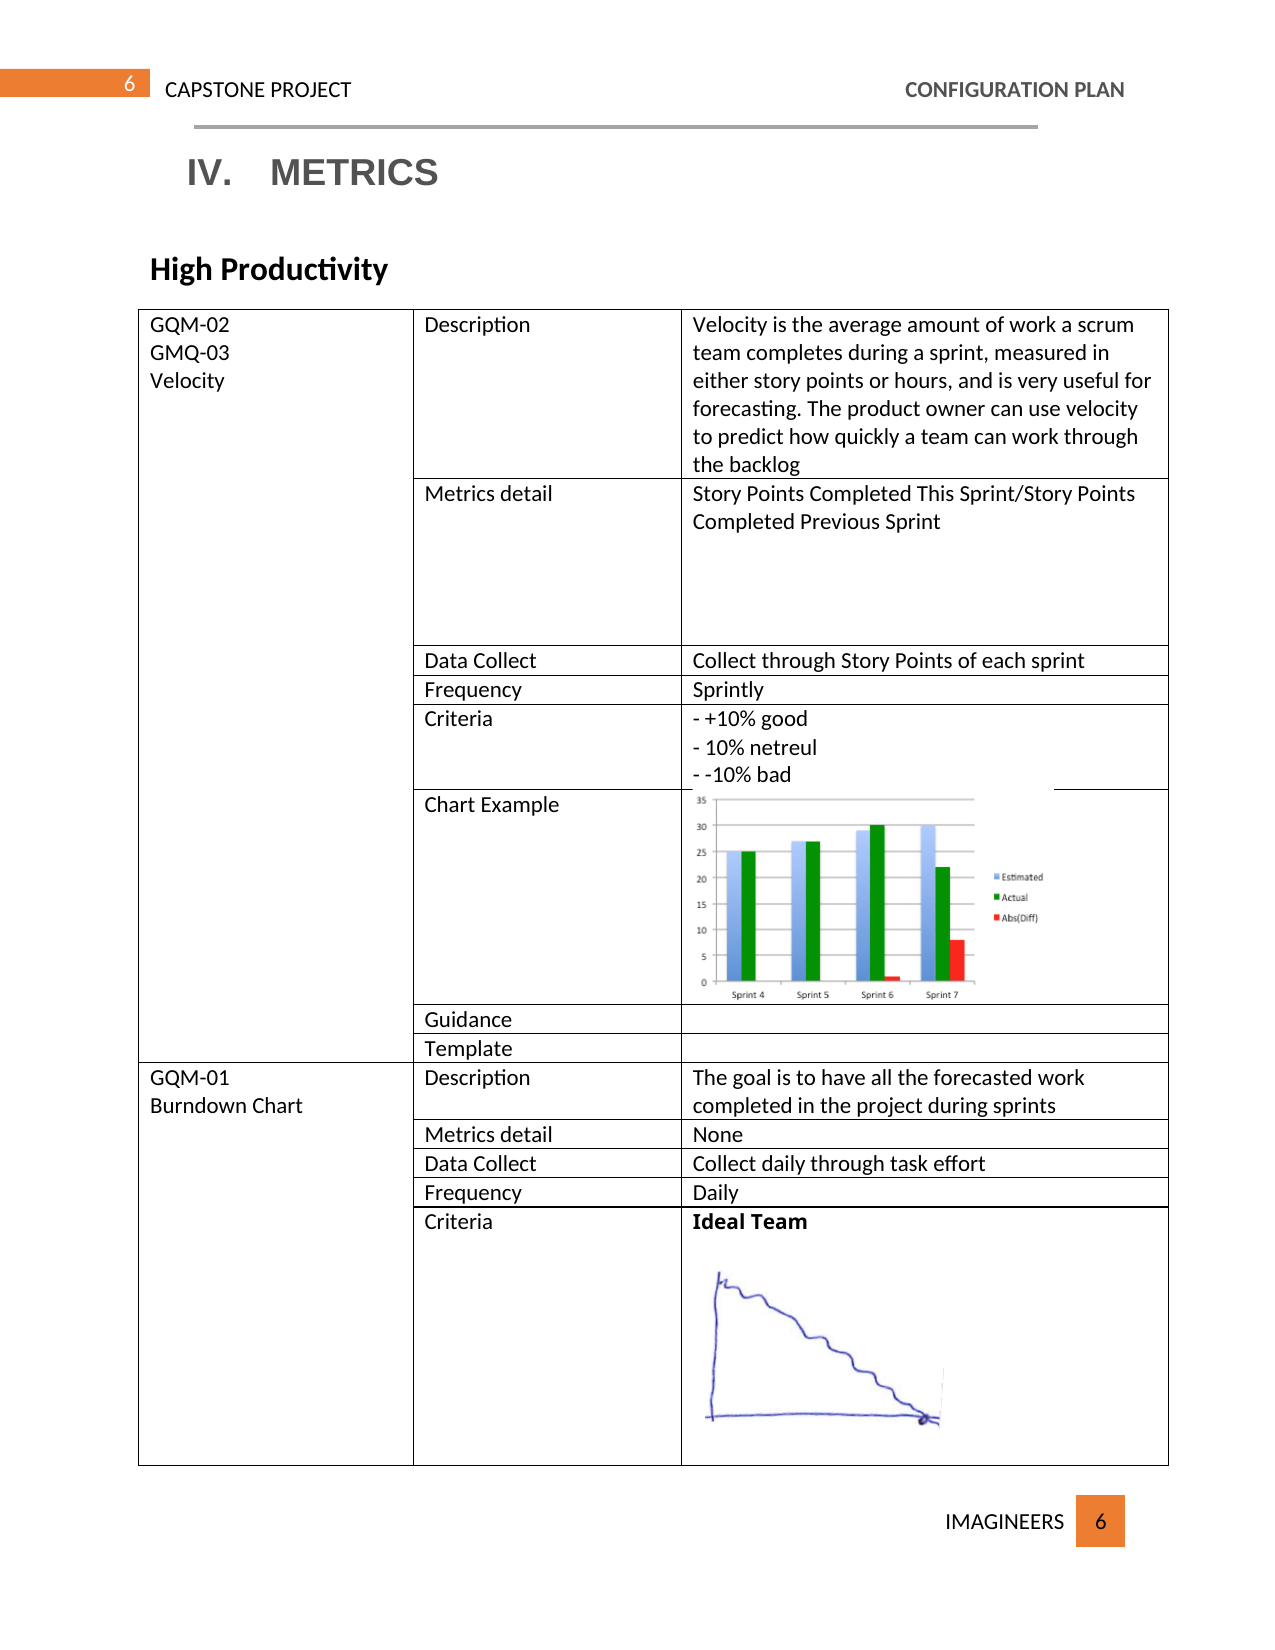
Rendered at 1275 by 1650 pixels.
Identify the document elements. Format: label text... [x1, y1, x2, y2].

table_cell Frequency [414, 676, 681, 703]
table_cell [682, 1005, 1168, 1033]
table_cell Metrics detail [414, 479, 681, 645]
table_cell The goal is to have all the forecasted work completed in the project during sprints [682, 1063, 1168, 1119]
table_cell Description [414, 1063, 681, 1119]
table_cell GQM-01 Burndown Chart [139, 1063, 413, 1465]
table_cell Daily [682, 1178, 1168, 1206]
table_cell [682, 1208, 1168, 1465]
table_cell Story Points Completed This Sprint/Story Points Completed Previous Sprint [682, 479, 1168, 645]
picture [692, 1265, 954, 1436]
table_cell Collect daily through task effort [682, 1149, 1168, 1177]
picture [692, 789, 1054, 1004]
table_header Velocity is the average amount of work a scrum team completes during a sprint, measured in either story points or hours, and is very useful for forecasting. The product owner can use velocity to predict how quickly a team can work through the backlog [682, 310, 1168, 478]
table_header GQM-02 GMQ-03 Velocity [139, 310, 413, 1062]
table_cell [682, 790, 692, 1004]
table_cell [1054, 790, 1168, 1004]
table_cell Guidance [414, 1005, 681, 1033]
table_cell Chart Example [414, 790, 681, 1004]
table_cell - +10% good - 10% netreul - -10% bad [682, 705, 1168, 789]
table_cell None [682, 1120, 1168, 1148]
table_header Description [414, 310, 681, 478]
table_cell Data Collect [414, 1149, 681, 1177]
table_cell Frequency [414, 1178, 681, 1206]
table_cell Collect through Story Points of each sprint [682, 646, 1168, 674]
table_cell Criteria [414, 1208, 681, 1465]
text High Productivity [150, 248, 1125, 289]
table_cell [682, 1034, 1168, 1062]
table_cell Criteria [414, 705, 681, 789]
table_cell Template [414, 1034, 681, 1062]
table_cell Data Collect [414, 646, 681, 674]
subtitle METRICS [232, 150, 1125, 193]
table_cell Metrics detail [414, 1120, 681, 1148]
table_cell Sprintly [682, 676, 1168, 703]
